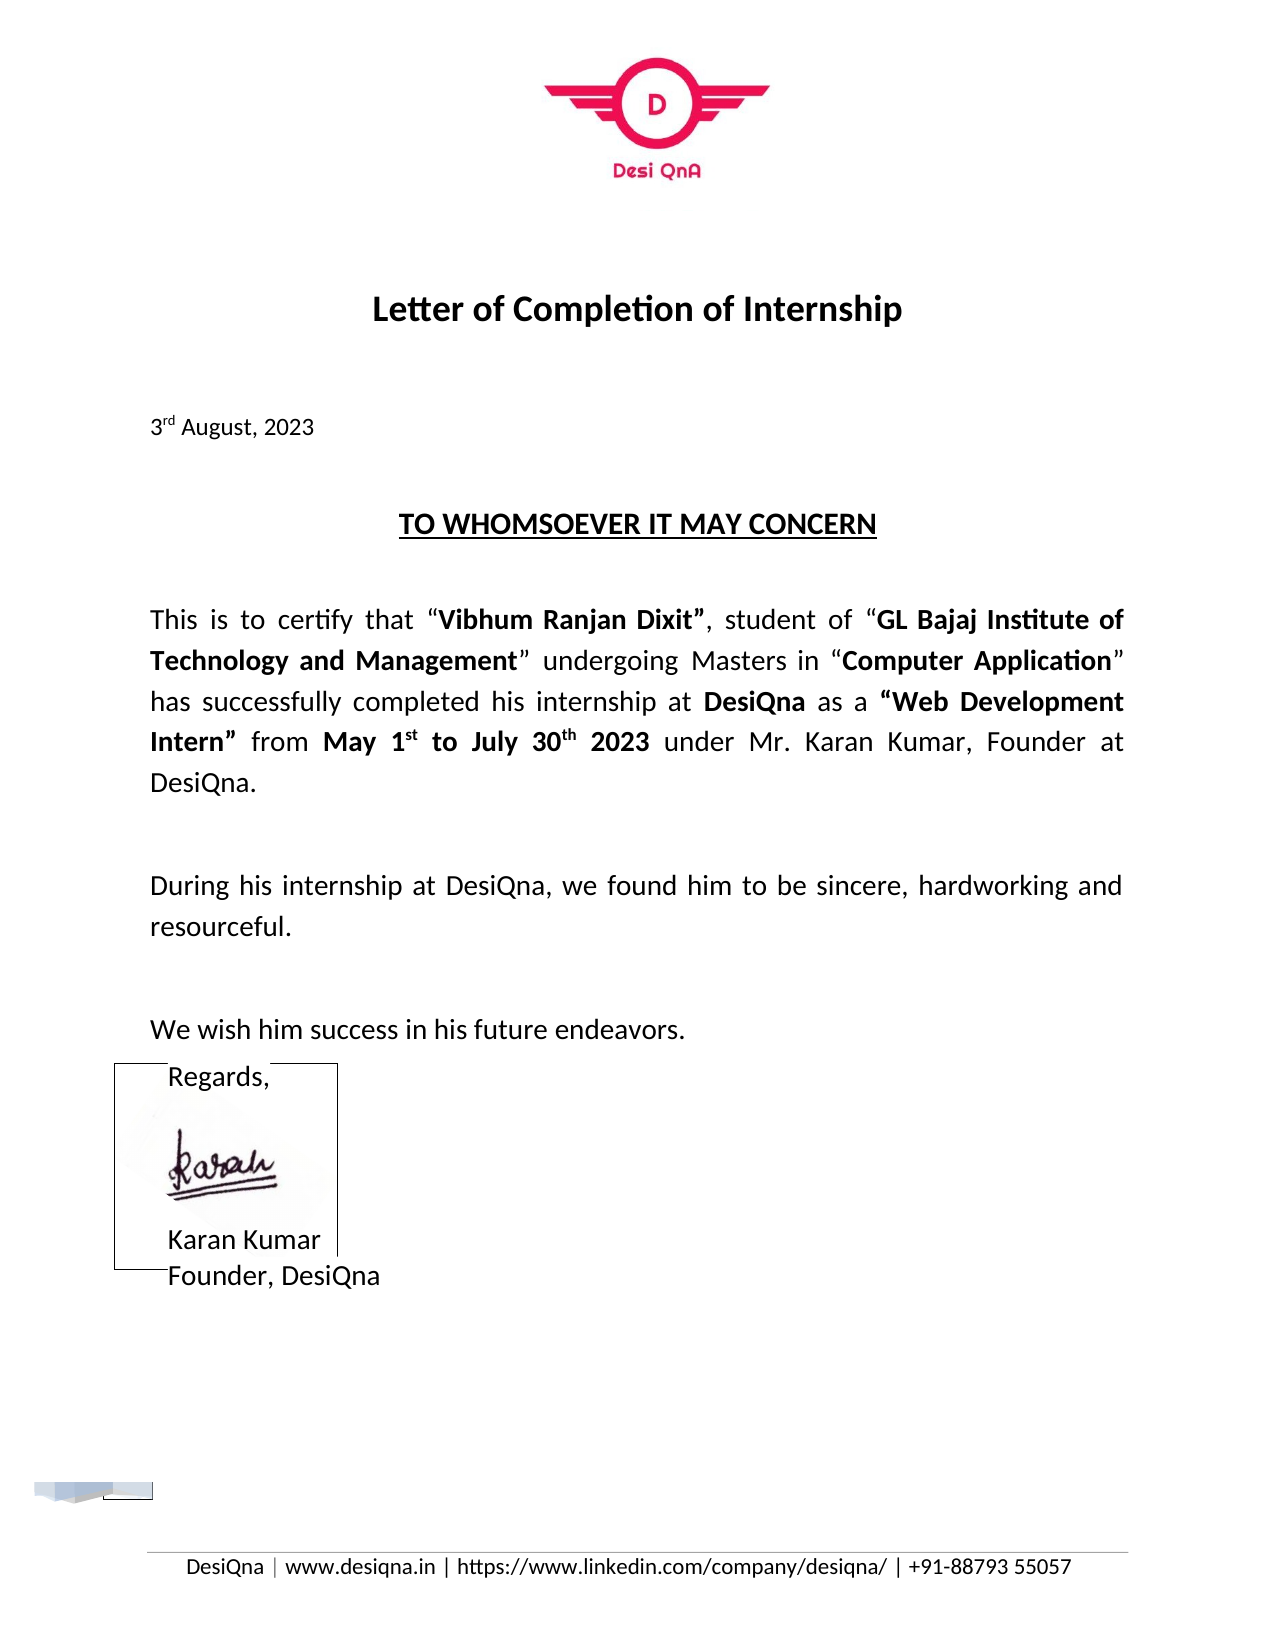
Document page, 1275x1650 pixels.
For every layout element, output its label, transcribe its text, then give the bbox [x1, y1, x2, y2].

picture [104, 1489, 147, 1499]
picture [541, 47, 775, 188]
text During his internship at DesiQna, we found him to be sincere, hardworking and resourceful. [150, 867, 1124, 944]
text This is to certify that “Vibhum Ranjan Dixit”, student of “GL Bajaj Institute of Technology and Management” undergoing Masters in “Computer Application” has successfully completed his internship at DesiQna as a “Web Development Intern” from May 1st to July 30th 2023 under Mr. Karan Kumar, Founder at DesiQna. [150, 601, 1124, 800]
text We wish him success in his future endeavors. [150, 1011, 1139, 1046]
picture [115, 1064, 337, 1269]
text TO WHOMSOEVER IT MAY CONCERN [370, 504, 905, 542]
text DesiQna | www.desiqna.in | https://www.linkedin.com/company/desiqna/ | +91-88793 55057 [186, 1548, 1139, 1580]
title Letter of Completion of Internship [370, 284, 905, 330]
text 3rd August, 2023 [150, 412, 1139, 442]
